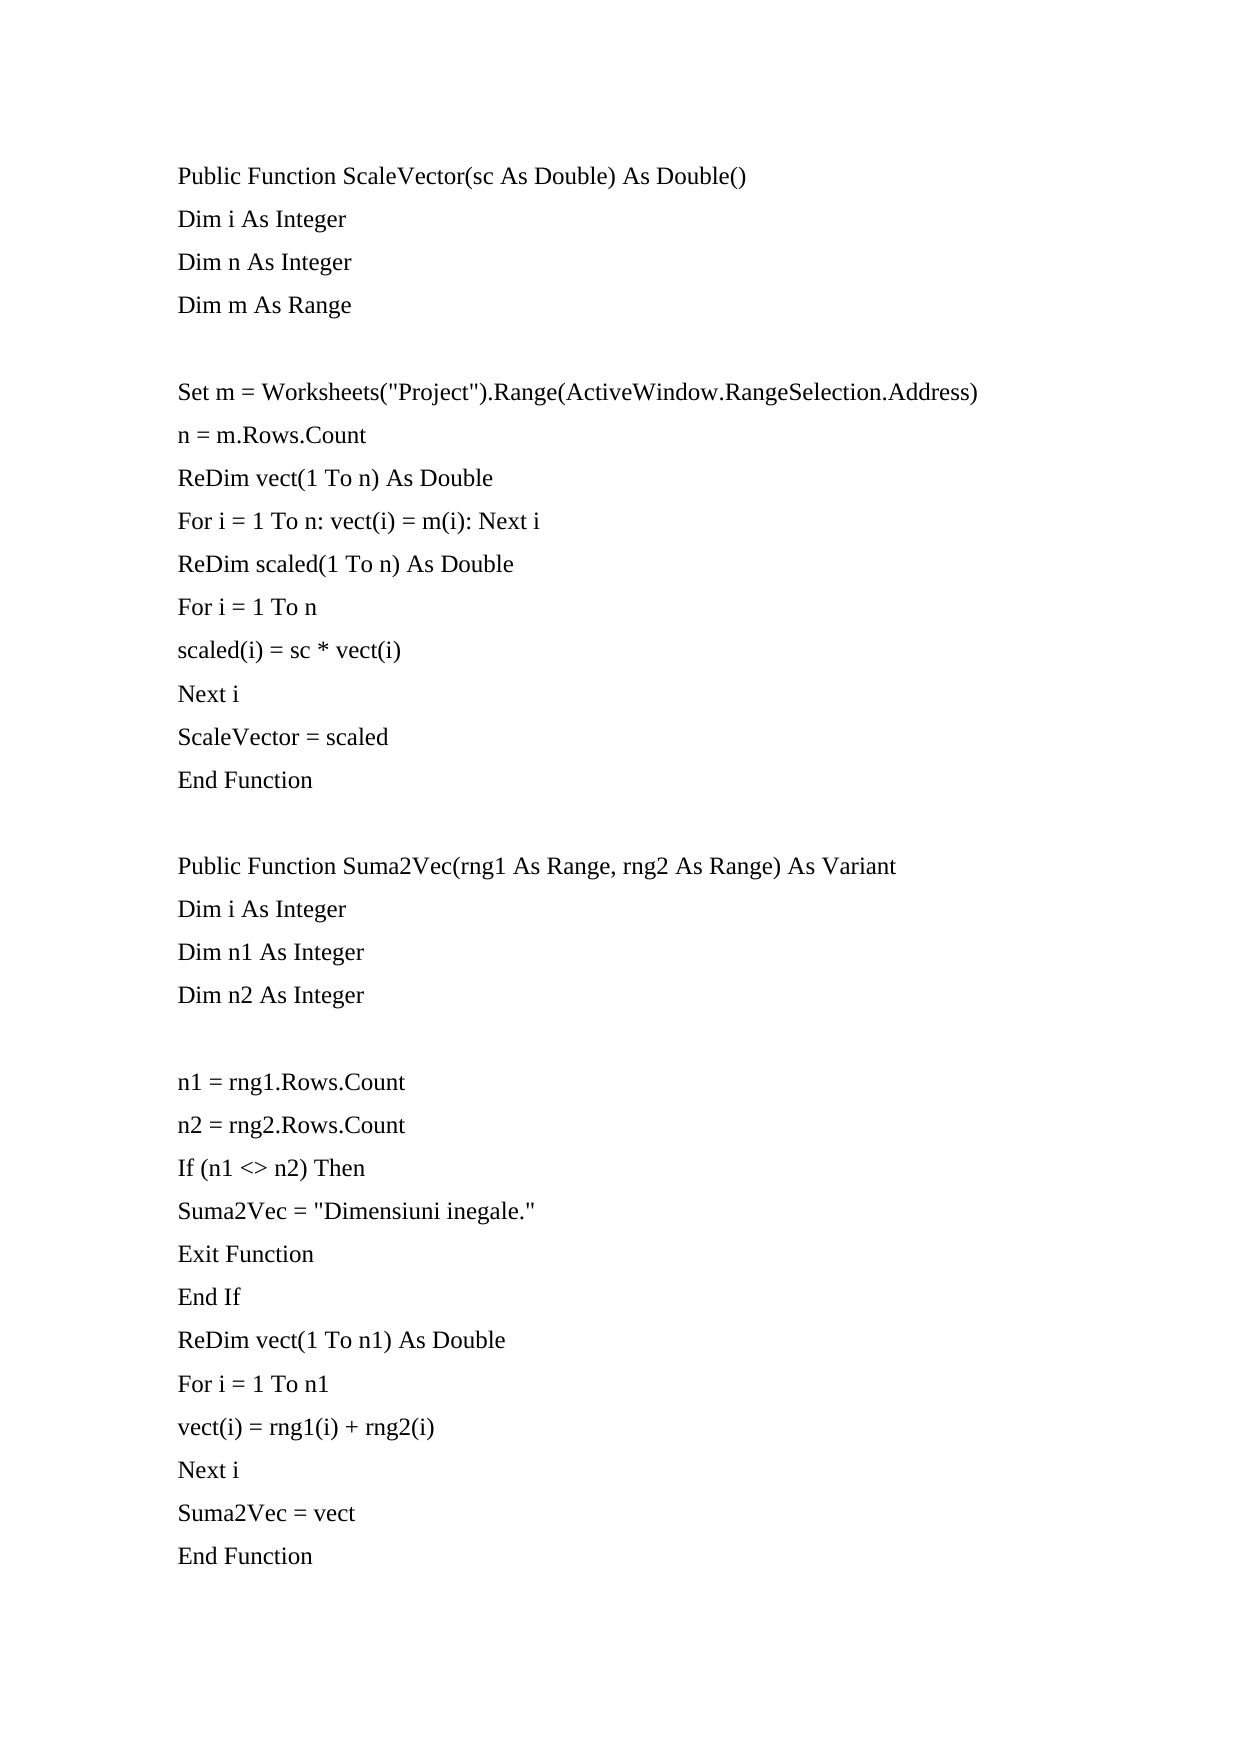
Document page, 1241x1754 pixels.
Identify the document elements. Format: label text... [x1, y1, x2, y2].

text Public Function Suma2Vec(rng1 As Range, rng2 As Range) As Variant [177, 851, 1152, 880]
text Dim i As Integer [177, 894, 1152, 923]
text Next i [177, 679, 1152, 707]
text If (n1 <> n2) Then [177, 1153, 1152, 1182]
text Dim n As Integer [177, 247, 1152, 276]
text ReDim vect(1 To n) As Double [177, 463, 1152, 492]
text n2 = rng2.Rows.Count [177, 1110, 1152, 1139]
text ReDim scaled(1 To n) As Double [177, 549, 1152, 578]
text Dim n2 As Integer [177, 981, 1152, 1009]
text End Function [177, 765, 1152, 794]
text Public Function ScaleVector(sc As Double) As Double() [177, 161, 1152, 190]
text n = m.Rows.Count [177, 420, 1152, 449]
text Dim m As Range [177, 291, 1152, 319]
text For i = 1 To n [177, 592, 1152, 621]
text Set m = Worksheets("Project").Range(ActiveWindow.RangeSelection.Address) [177, 377, 1152, 406]
text Suma2Vec = vect [177, 1498, 1152, 1527]
text ScaleVector = scaled [177, 722, 1152, 751]
text n1 = rng1.Rows.Count [177, 1067, 1152, 1096]
text Dim i As Integer [177, 204, 1152, 233]
text Dim n1 As Integer [177, 937, 1152, 966]
text Exit Function [177, 1239, 1152, 1268]
text ReDim vect(1 To n1) As Double [177, 1326, 1152, 1354]
text Next i [177, 1455, 1152, 1484]
text For i = 1 To n1 [177, 1369, 1152, 1397]
text End Function [177, 1541, 1152, 1570]
text vect(i) = rng1(i) + rng2(i) [177, 1412, 1152, 1441]
text End If [177, 1282, 1152, 1311]
text scaled(i) = sc * vect(i) [177, 636, 1152, 664]
text Suma2Vec = "Dimensiuni inegale." [177, 1196, 1152, 1225]
text For i = 1 To n: vect(i) = m(i): Next i [177, 506, 1152, 535]
